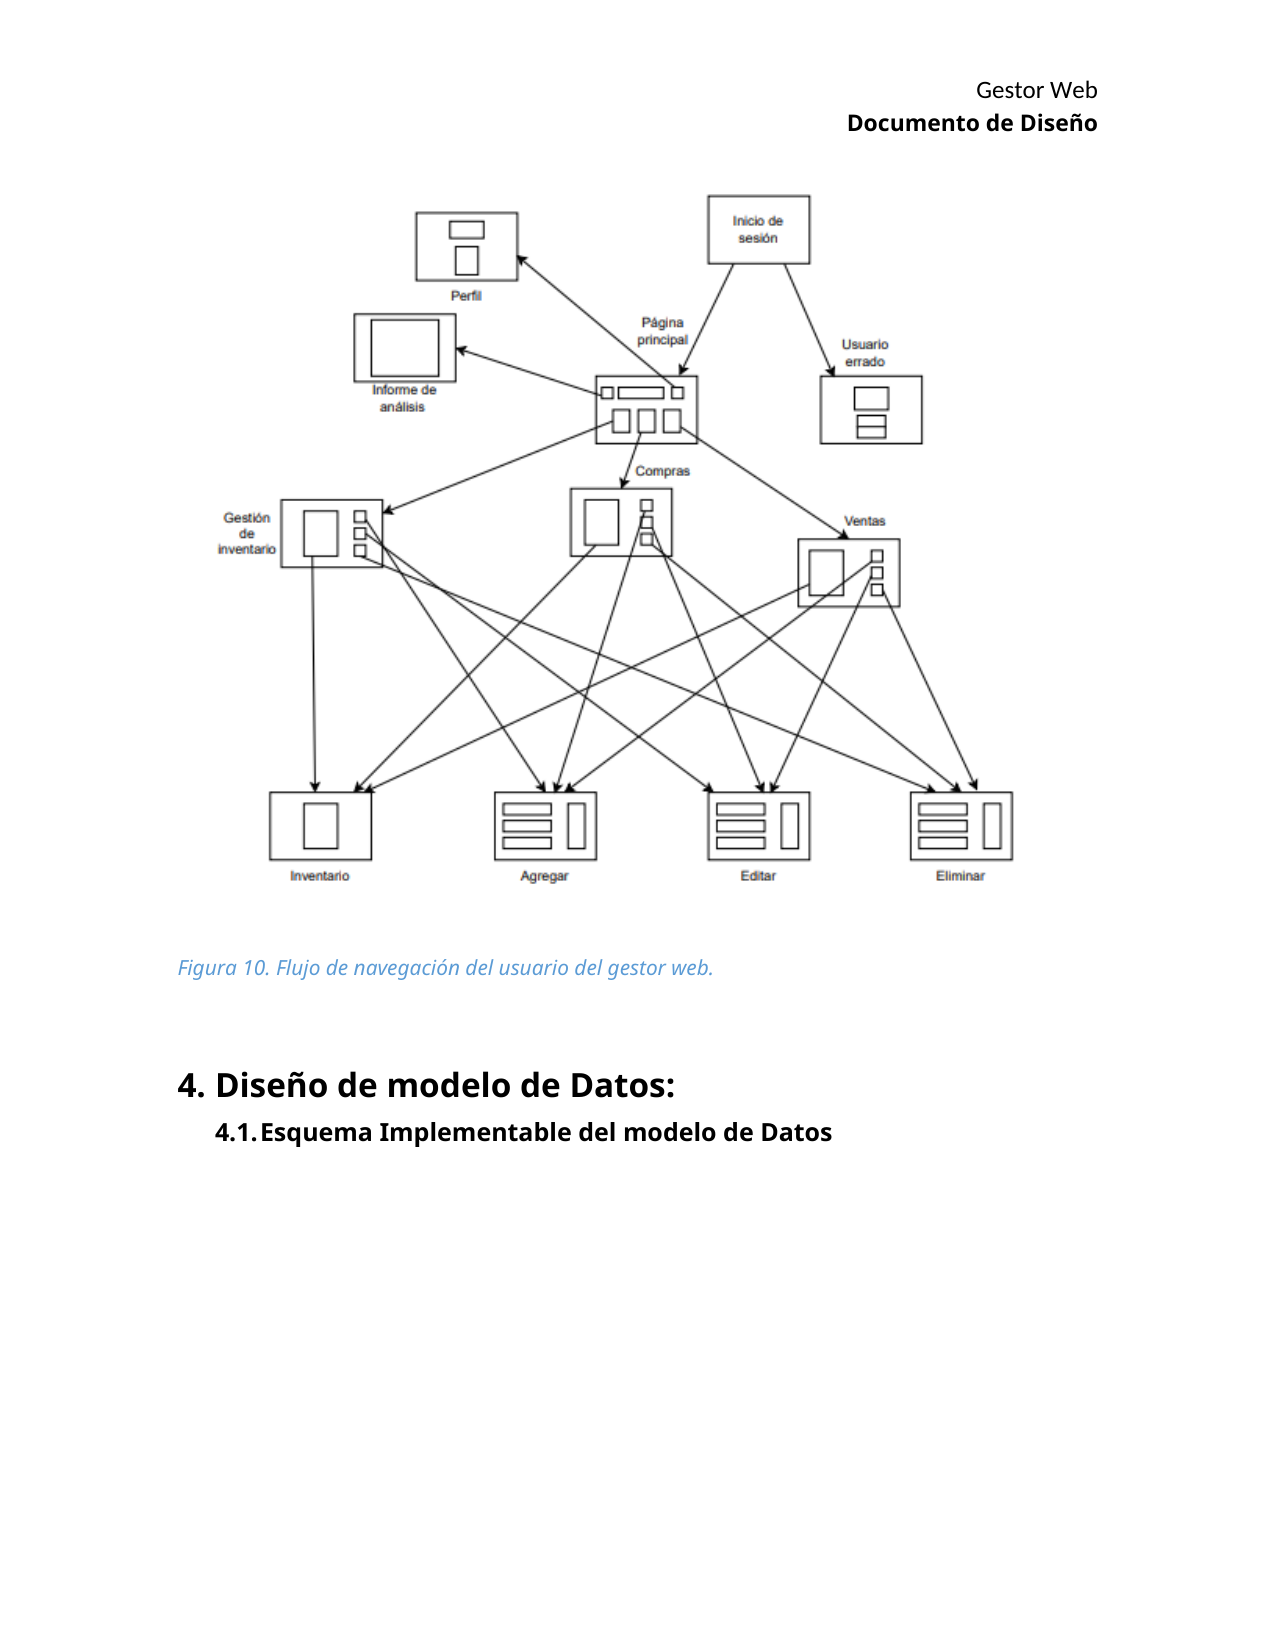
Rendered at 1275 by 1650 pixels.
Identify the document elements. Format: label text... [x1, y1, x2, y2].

text Figura 10. Flujo de navegación del usuario del gestor web. [177, 953, 1098, 981]
subtitle Diseño de modelo de Datos: [177, 1062, 1098, 1107]
picture [177, 168, 1037, 934]
subtitle Esquema Implementable del modelo de Datos [215, 1115, 1098, 1149]
